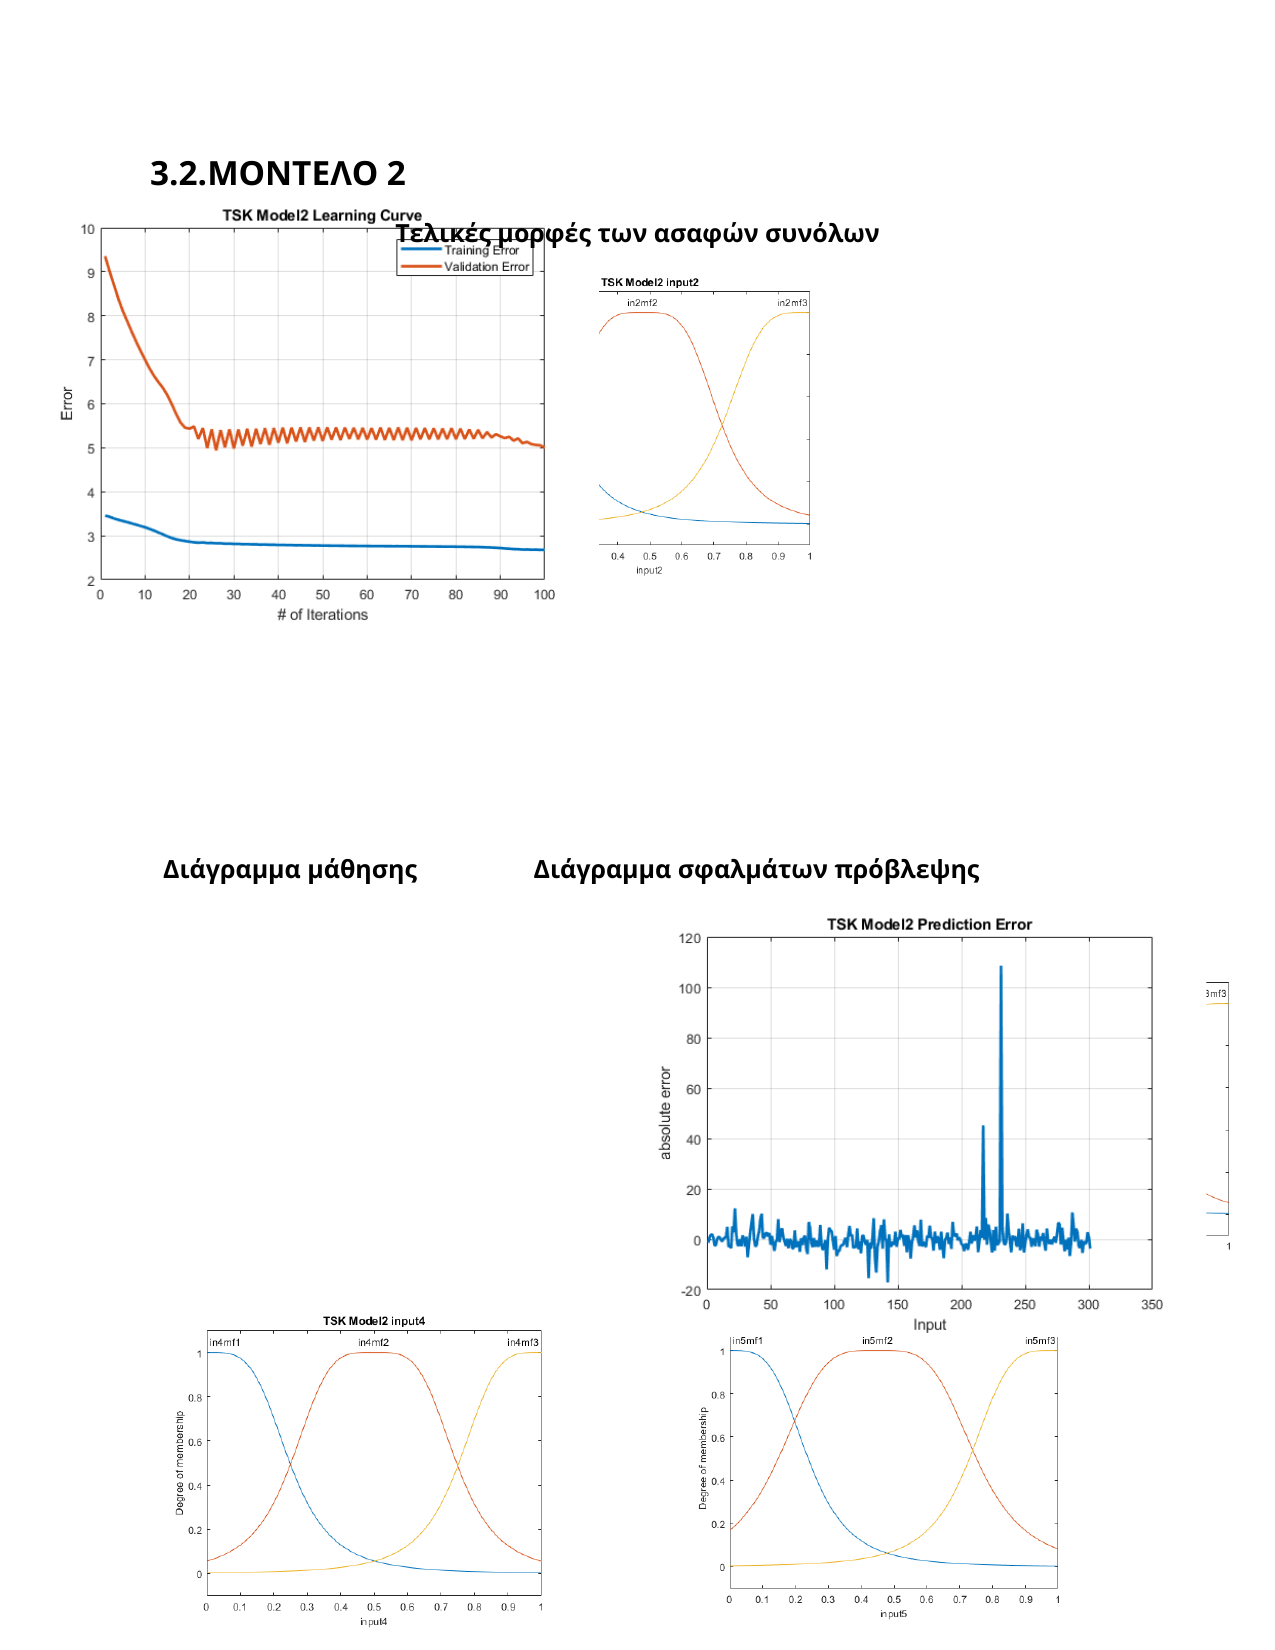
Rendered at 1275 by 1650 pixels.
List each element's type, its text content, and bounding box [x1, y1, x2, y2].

picture [632, 905, 1268, 1623]
picture [11, 196, 849, 627]
text 3.2.ΜΟΝΤΕΛΟ 2 [150, 150, 1125, 195]
text Διάγραμμα μάθησης Διάγραμμα σφαλμάτων πρόβλεψης [150, 852, 1125, 886]
text Tελικές μορφές των ασαφών συνόλων [150, 216, 1125, 250]
picture [150, 1306, 582, 1631]
